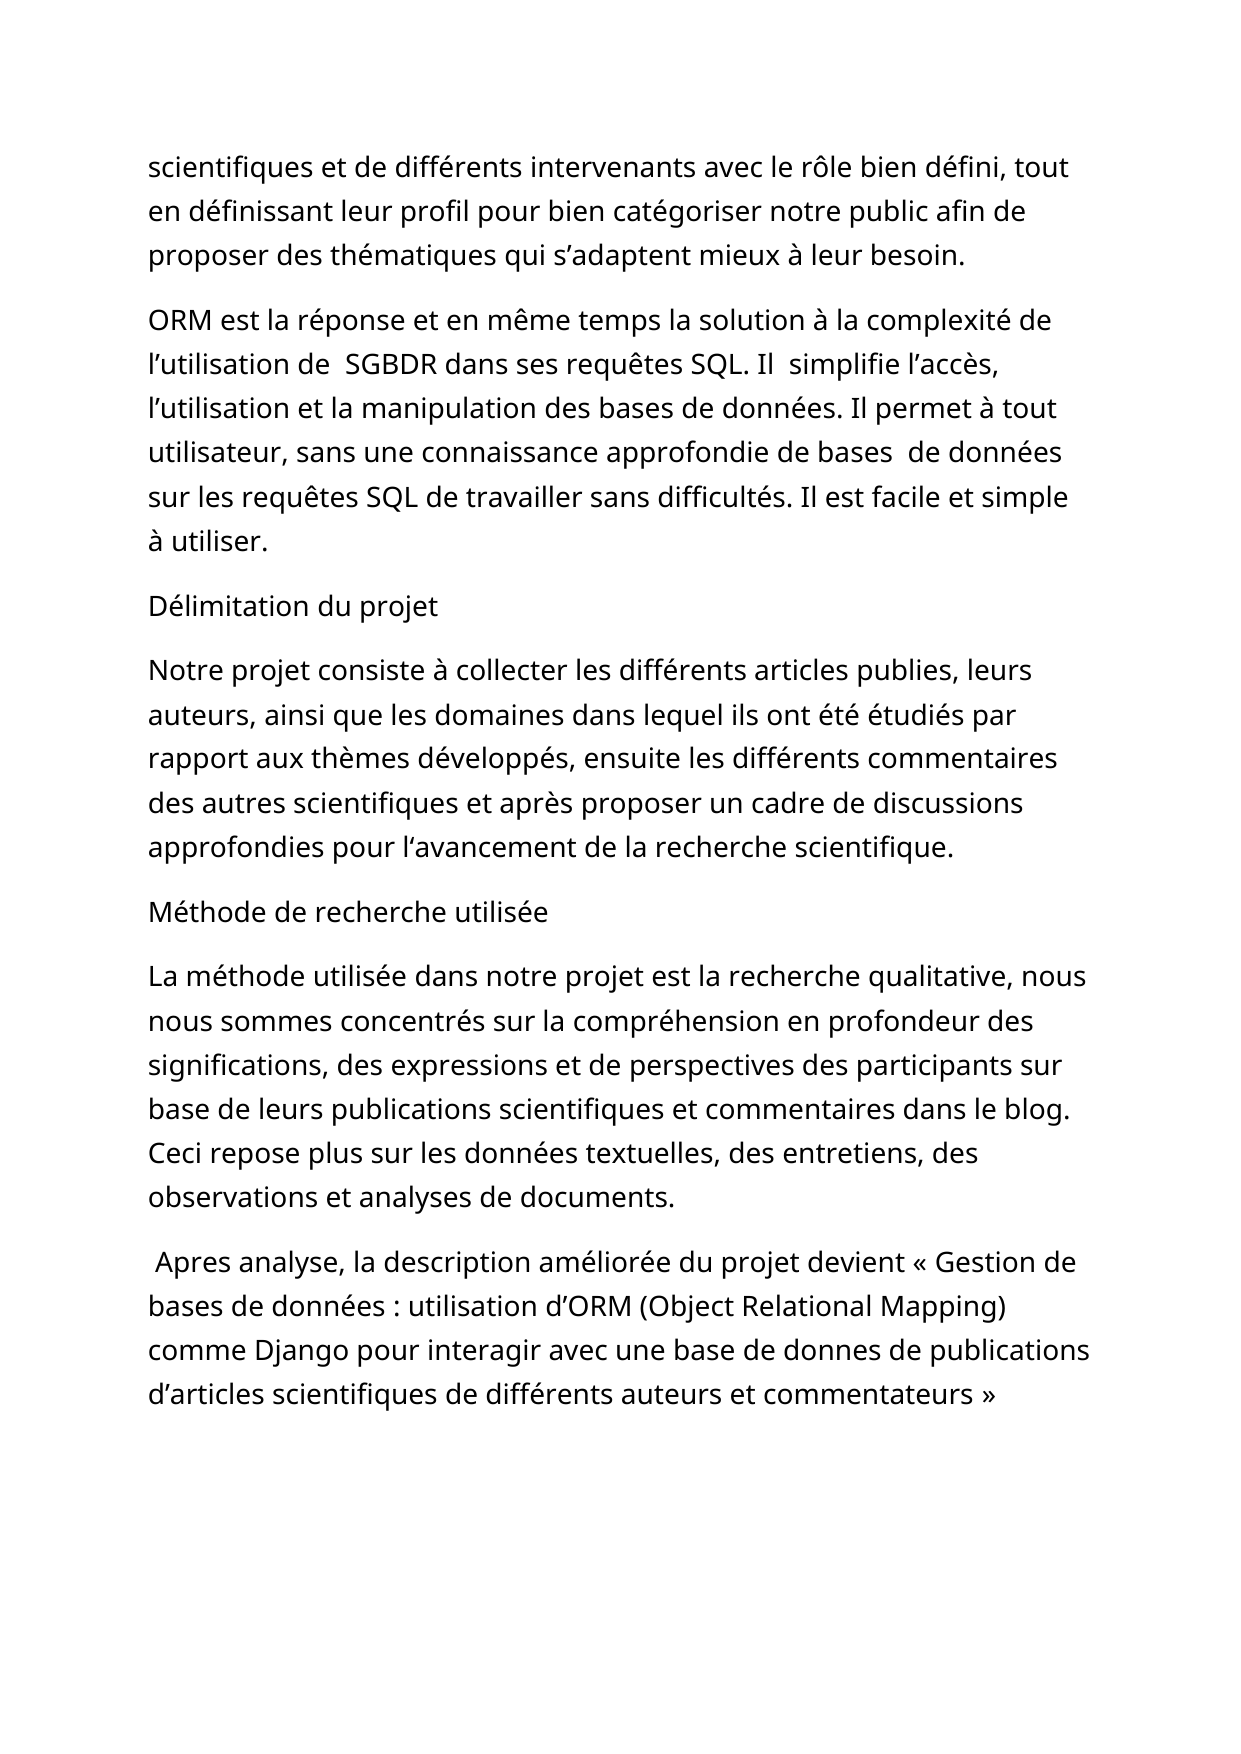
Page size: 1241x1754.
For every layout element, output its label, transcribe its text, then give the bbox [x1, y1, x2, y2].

text Délimitation du projet [148, 586, 1093, 624]
text Notre projet consiste à collecter les différents articles publies, leurs auteurs, ainsi que les domaines dans lequel ils ont été étudiés par rapport aux thèmes développés, ensuite les différents commentaires des autres scientifiques et après proposer un cadre de discussions approfondies pour l‘avancement de la recherche scientifique. [148, 651, 1093, 865]
text Apres analyse, la description améliorée du projet devient « Gestion de bases de données : utilisation d’ORM (Object Relational Mapping) comme Django pour interagir avec une base de donnes de publications d’articles scientifiques de différents auteurs et commentateurs » [148, 1242, 1093, 1412]
text La méthode utilisée dans notre projet est la recherche qualitative, nous nous sommes concentrés sur la compréhension en profondeur des significations, des expressions et de perspectives des participants sur base de leurs publications scientifiques et commentaires dans le blog. Ceci repose plus sur les données textuelles, des entretiens, des observations et analyses de documents. [148, 957, 1093, 1215]
text ORM est la réponse et en même temps la solution à la complexité de l’utilisation de SGBDR dans ses requêtes SQL. Il simplifie l’accès, l’utilisation et la manipulation des bases de données. Il permet à tout utilisateur, sans une connaissance approfondie de bases de données sur les requêtes SQL de travailler sans difficultés. Il est facile et simple à utiliser. [148, 301, 1093, 559]
text Méthode de recherche utilisée [148, 892, 1093, 930]
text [148, 148, 1093, 274]
